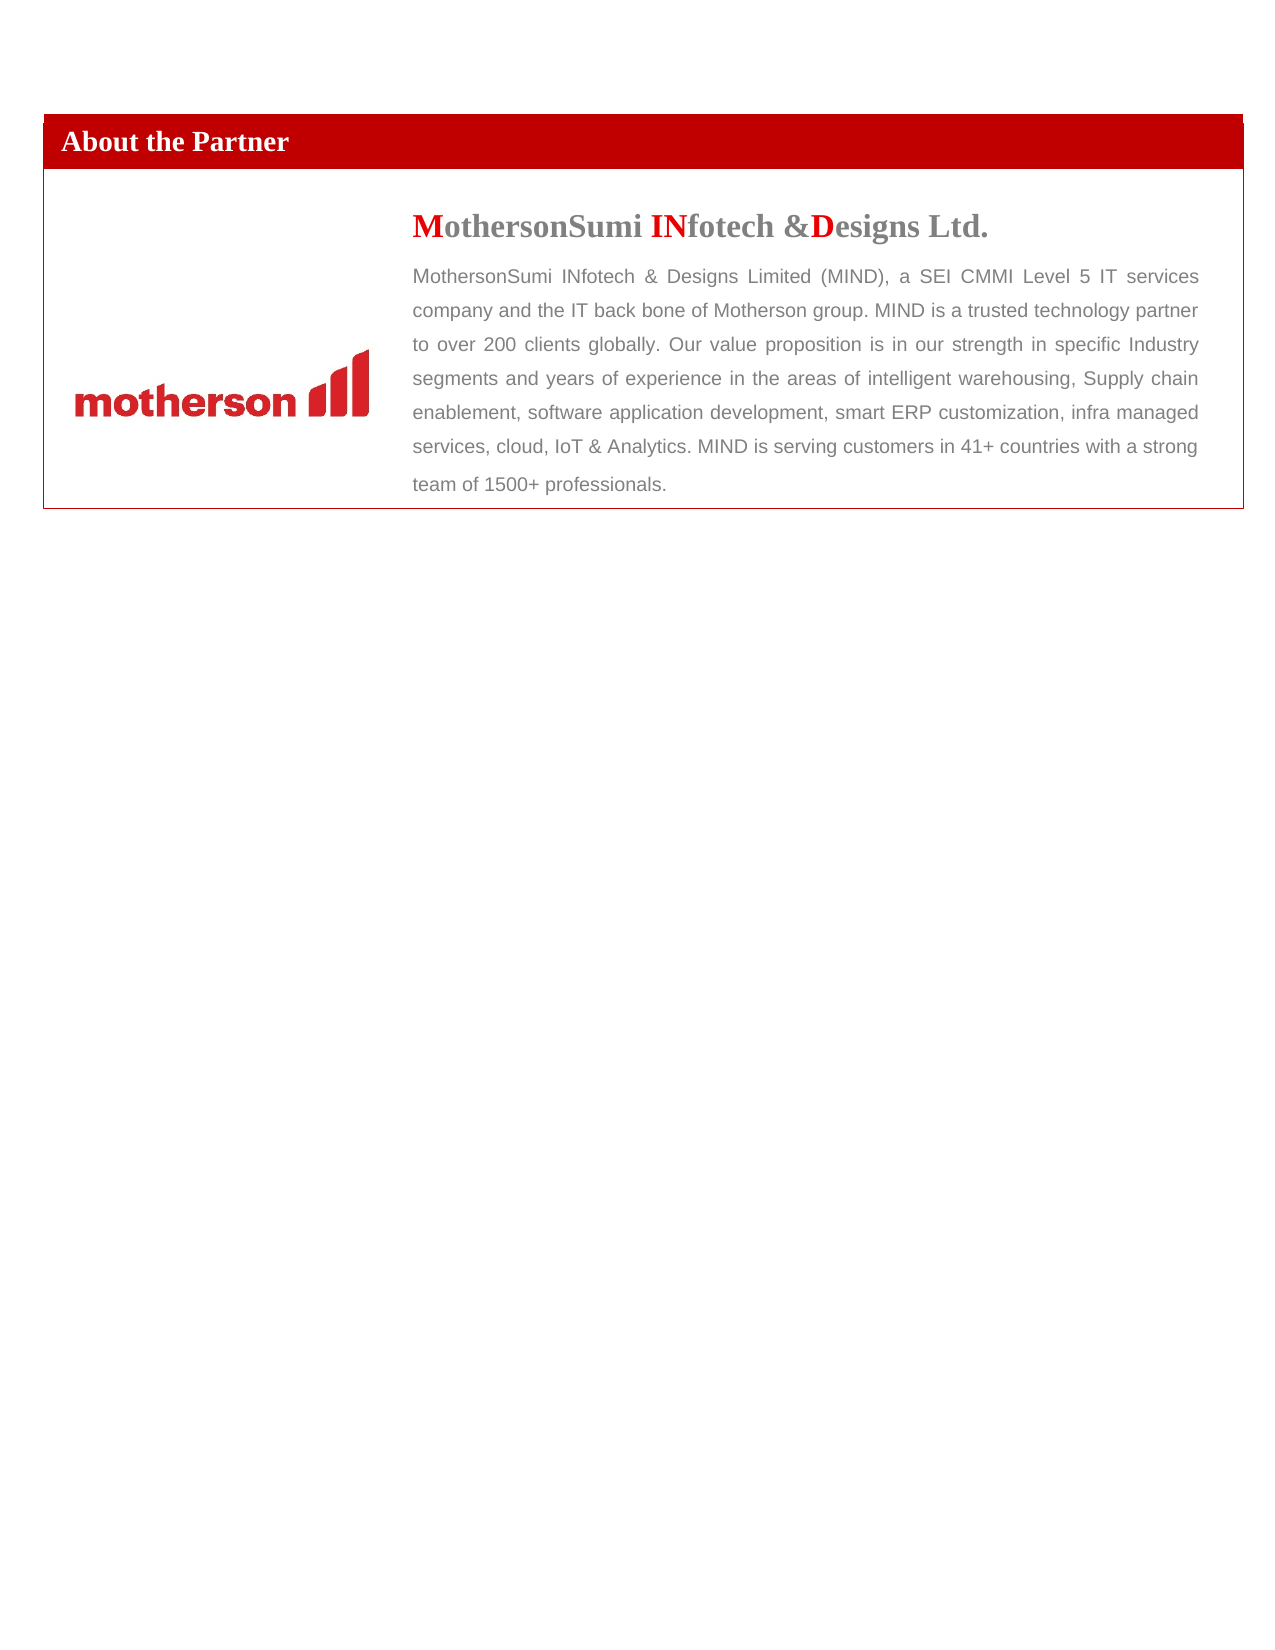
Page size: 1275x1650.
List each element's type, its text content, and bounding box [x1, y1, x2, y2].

text MothersonSumi INfotech & Designs Limited (MIND), a SEI CMMI Level 5 IT services company and the IT back bone of Motherson group. MIND is a trusted technology partner to over 200 clients globally. Our value proposition is in our strength in specific Industry segments and years of experience in the areas of intelligent warehousing, Supply chain enablement, software application development, smart ERP customization, infra managed services, cloud, IoT & Analytics. MIND is serving customers in 41+ countries with a strong team of 1500+ professionals. [412, 263, 1200, 496]
picture [61, 342, 383, 424]
text MothersonSumi INfotech &Designs Ltd. [412, 206, 1200, 244]
